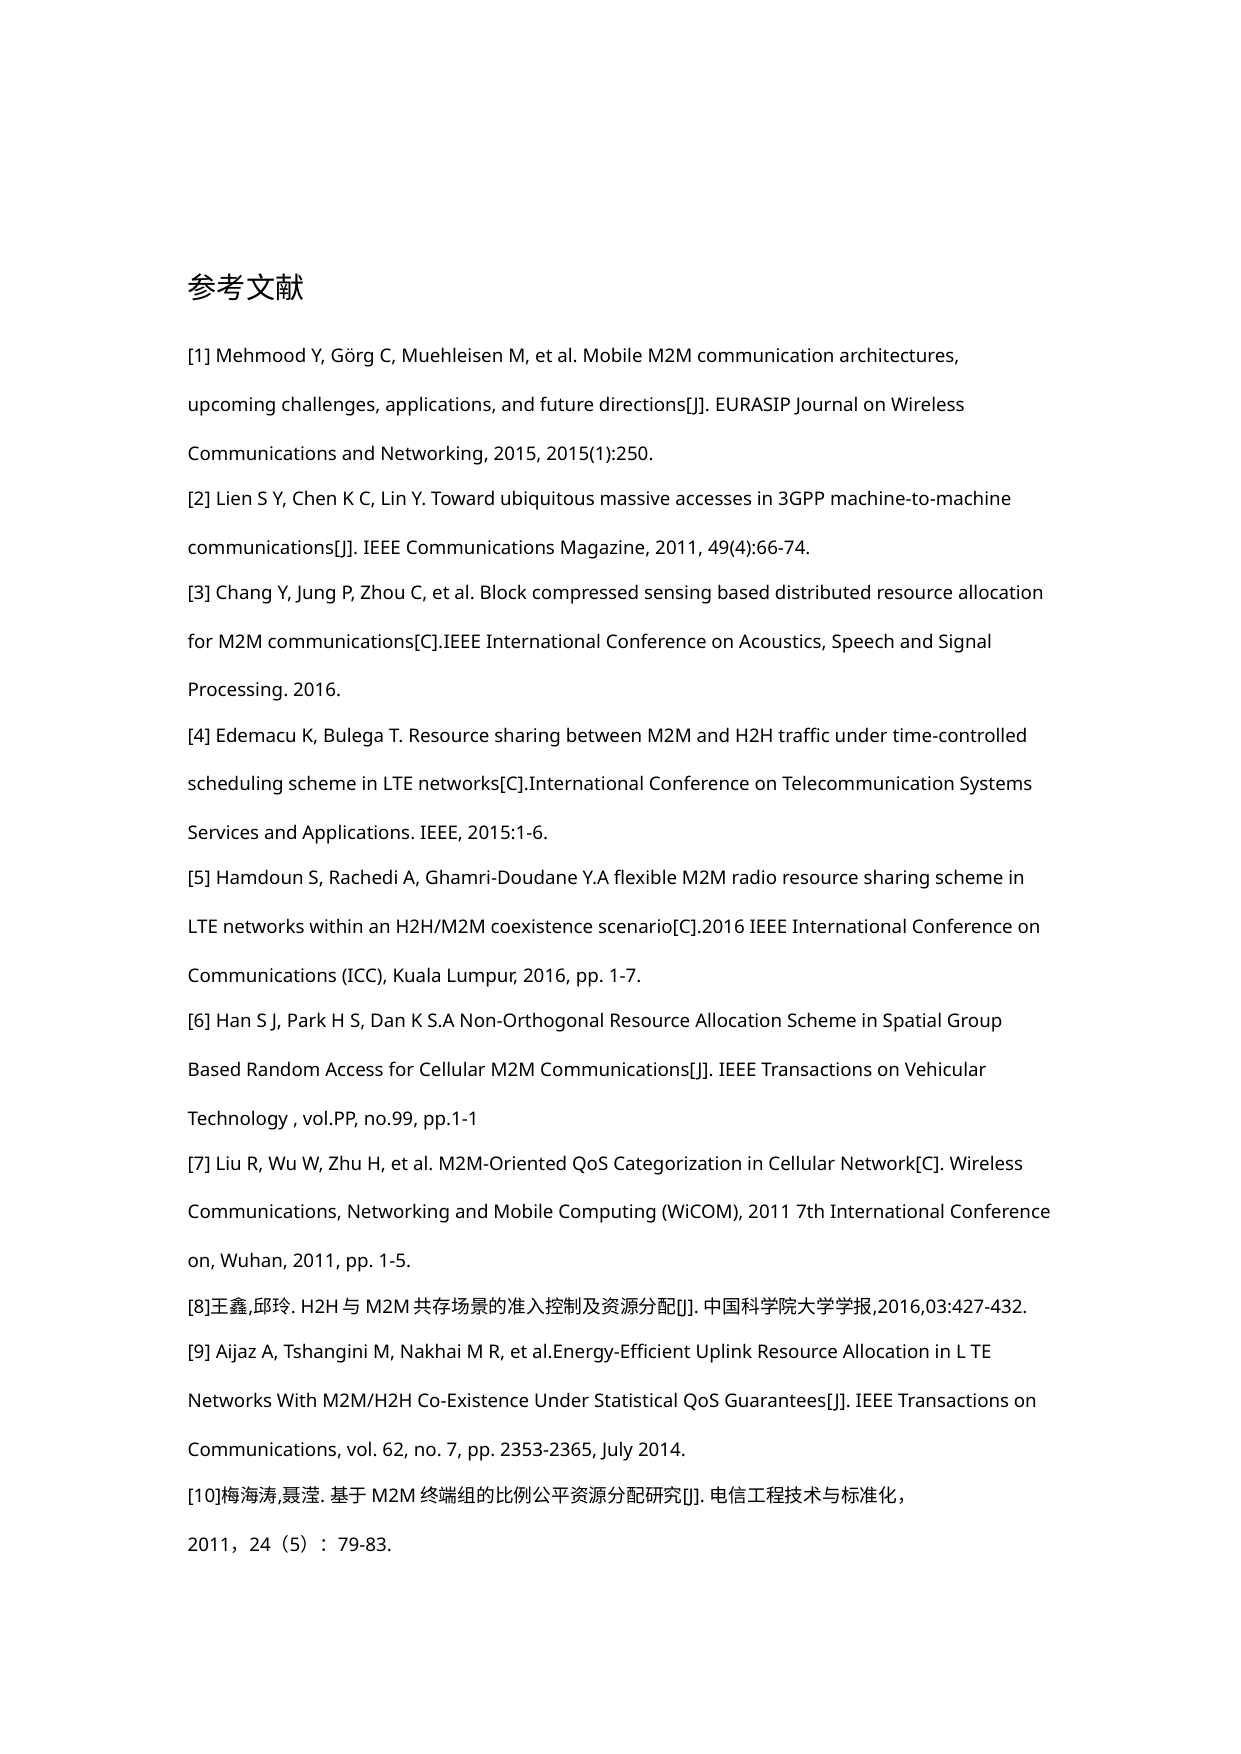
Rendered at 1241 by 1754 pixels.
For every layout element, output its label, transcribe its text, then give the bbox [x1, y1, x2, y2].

text [4] Edemacu K, Bulega T. Resource sharing between M2M and H2H traffic under time-controlled scheduling scheme in LTE networks[C].International Conference on Telecommunication Systems Services and Applications. IEEE, 2015:1-6. [187, 718, 1053, 848]
text [6] Han S J, Park H S, Dan K S.A Non-Orthogonal Resource Allocation Scheme in Spatial Group Based Random Access for Cellular M2M Communications[J]. IEEE Transactions on Vehicular Technology , vol.PP, no.99, pp.1-1 [187, 1004, 1053, 1134]
text [2] Lien S Y, Chen K C, Lin Y. Toward ubiquitous massive accesses in 3GPP machine-to-machine communications[J]. IEEE Communications Magazine, 2011, 49(4):66-74. [187, 482, 1053, 563]
text [9] Aijaz A, Tshangini M, Nakhai M R, et al.Energy-Efficient Uplink Resource Allocation in L TE Networks With M2M/H2H Co-Existence Under Statistical QoS Guarantees[J]. IEEE Transactions on Communications, vol. 62, no. 7, pp. 2353-2365, July 2014. [187, 1335, 1053, 1465]
text [10]梅海涛,聂滢. 基于M2M终端组的比例公平资源分配研究[J]. 电信工程技术与标准化，2011，24（5）：79-83. [187, 1478, 1053, 1559]
text [7] Liu R, Wu W, Zhu H, et al. M2M-Oriented QoS Categorization in Cellular Network[C]. Wireless Communications, Networking and Mobile Computing (WiCOM), 2011 7th International Conference on, Wuhan, 2011, pp. 1-5. [187, 1147, 1053, 1277]
text [3] Chang Y, Jung P, Zhou C, et al. Block compressed sensing based distributed resource allocation for M2M communications[C].IEEE International Conference on Acoustics, Speech and Signal Processing. 2016. [187, 576, 1053, 706]
text 参考文献 [187, 253, 1053, 318]
text [5] Hamdoun S, Rachedi A, Ghamri-Doudane Y.A flexible M2M radio resource sharing scheme in LTE networks within an H2H/M2M coexistence scenario[C].2016 IEEE International Conference on Communications (ICC), Kuala Lumpur, 2016, pp. 1-7. [187, 861, 1053, 991]
text [1] Mehmood Y, Görg C, Muehleisen M, et al. Mobile M2M communication architectures, upcoming challenges, applications, and future directions[J]. EURASIP Journal on Wireless Communications and Networking, 2015, 2015(1):250. [187, 339, 1053, 469]
text [8]王鑫,邱玲. H2H与M2M共存场景的准入控制及资源分配[J]. 中国科学院大学学报,2016,03:427-432. [187, 1289, 1053, 1322]
